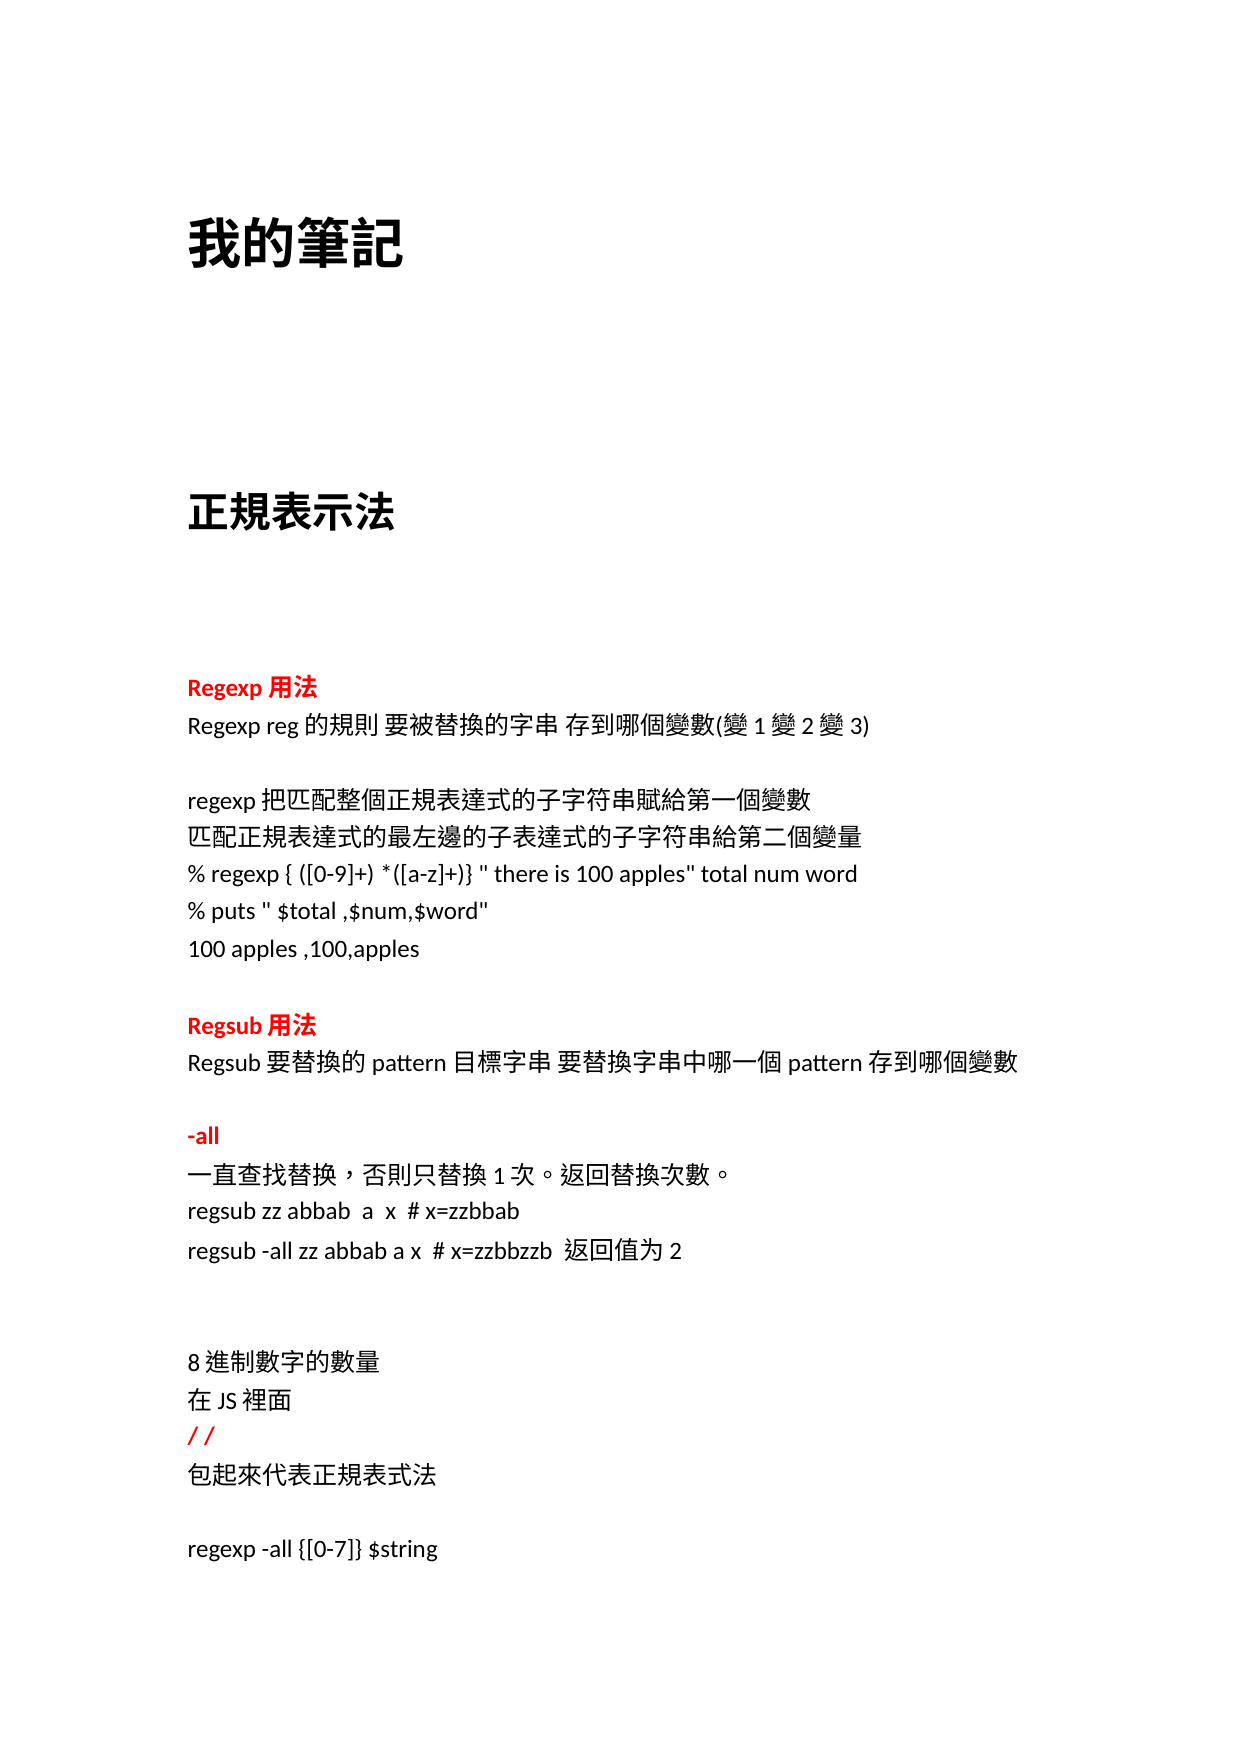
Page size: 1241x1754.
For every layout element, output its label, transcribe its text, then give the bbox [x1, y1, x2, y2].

text 匹配正規表達式的最左邊的子表達式的子字符串給第二個變量 [187, 817, 1053, 854]
text % regexp { ([0-9]+) *([a-z]+)} " there is 100 apples" total num word [187, 854, 1053, 892]
text regexp -all {[0-7]} $string [187, 1529, 1053, 1567]
text Regsub用法 [187, 1004, 1053, 1042]
text 一直查找替换，否則只替換1次。返回替換次數。 [187, 1154, 1053, 1192]
text regsub zz abbab a x # x=zzbbab [187, 1192, 1053, 1229]
text Regsub 要替換的pattern 目標字串 要替換字串中哪一個pattern 存到哪個變數 [187, 1042, 1053, 1079]
text regsub -all zz abbab a x # x=zzbbzzb 返回值为2 [187, 1229, 1053, 1267]
text / / [187, 1417, 1053, 1454]
text 100 apples ,100,apples [187, 929, 1053, 967]
text % puts " $total ,$num,$word" [187, 892, 1053, 929]
subtitle 正規表示法 [187, 471, 1053, 546]
text 在JS裡面 [187, 1379, 1053, 1417]
text 包起來代表正規表式法 [187, 1454, 1053, 1492]
text Regexp 用法 [187, 667, 1053, 704]
subtitle 我的筆記 [187, 183, 1053, 296]
text Regexp reg的規則 要被替換的字串 存到哪個變數(變1 變2 變3) [187, 704, 1053, 742]
text 8進制數字的數量 [187, 1342, 1053, 1379]
text -all [187, 1117, 1053, 1154]
text regexp把匹配整個正規表達式的子字符串賦給第一個變數 [187, 779, 1053, 817]
